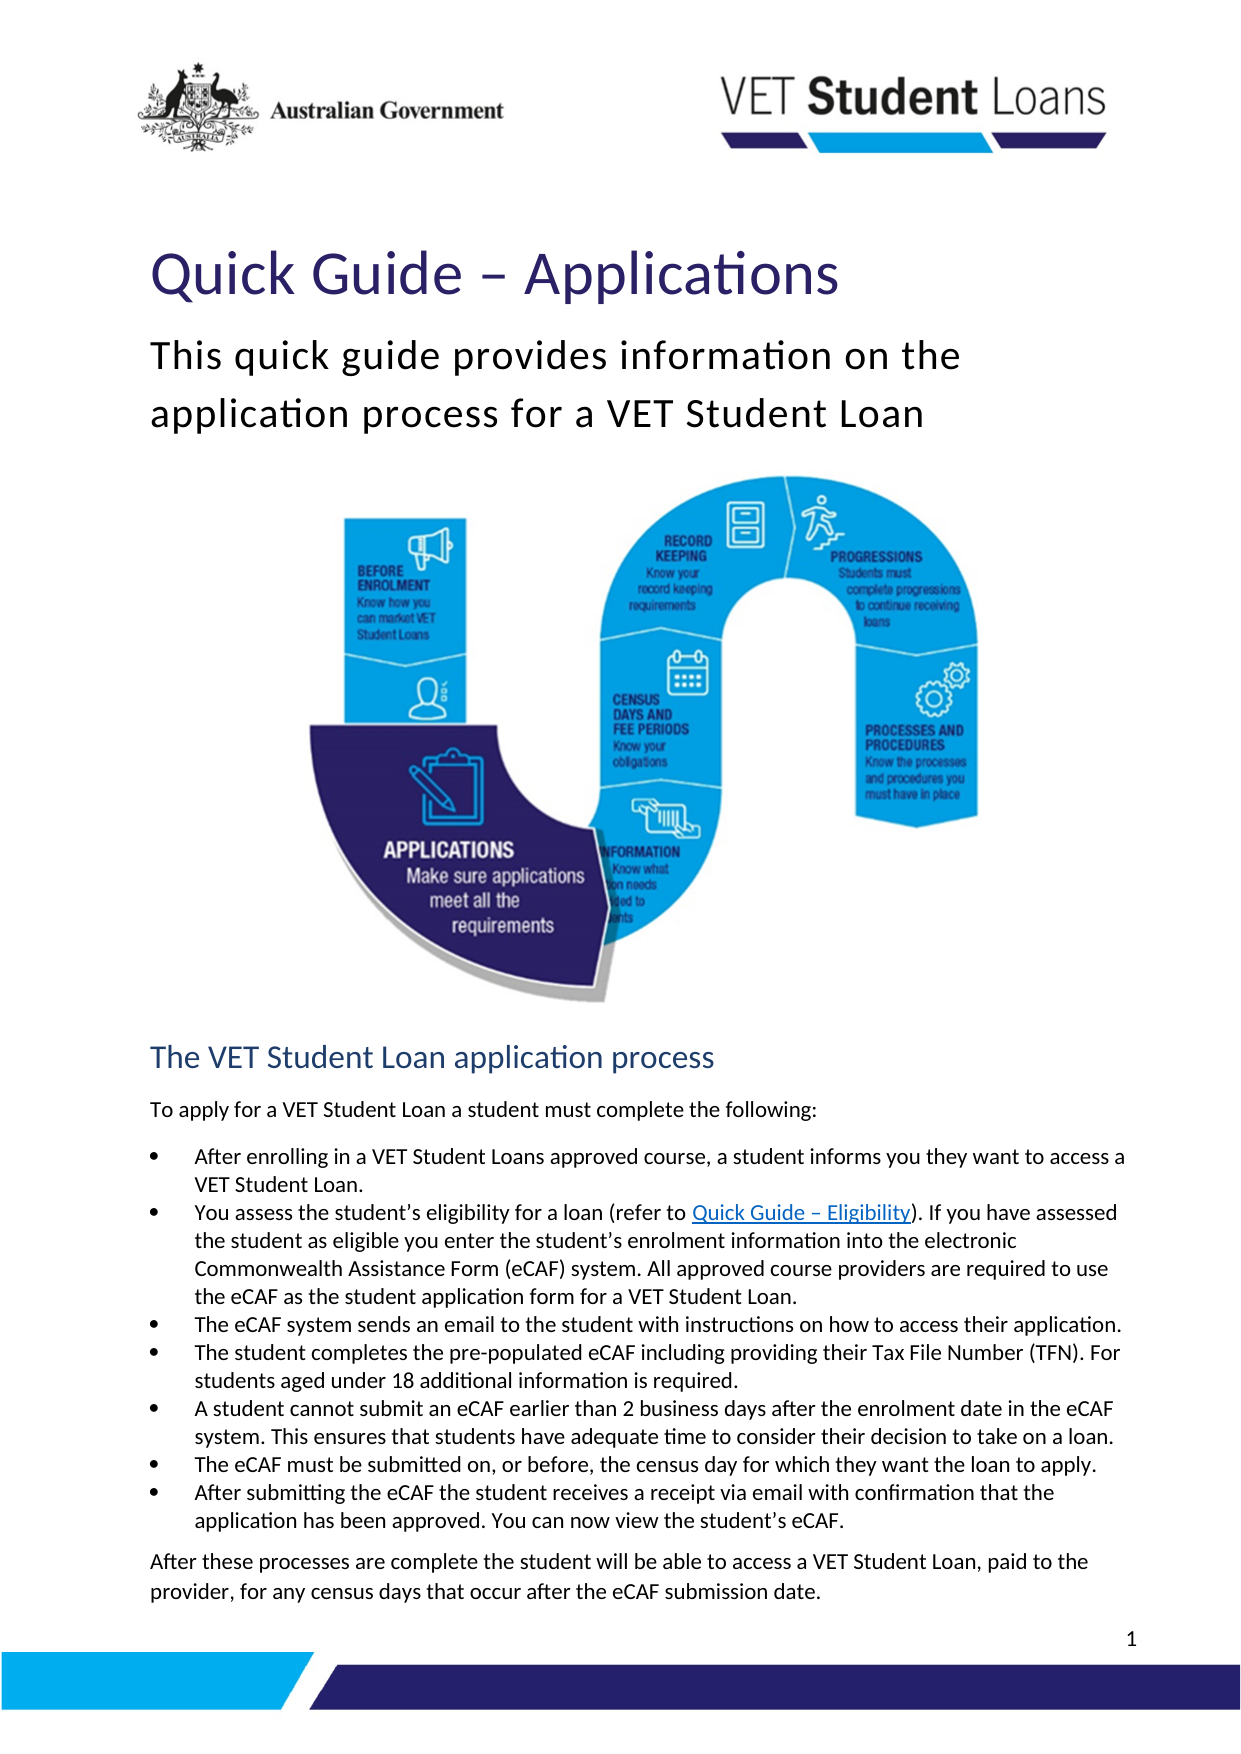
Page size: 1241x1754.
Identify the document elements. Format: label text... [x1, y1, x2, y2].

text After these processes are complete the student will be able to access a VET Student Loan, paid to the provider, for any census days that occur after the eCAF submission date. [150, 1547, 1137, 1605]
list A student cannot submit an eCAF earlier than 2 business days after the enrolment date in the eCAF system. This ensures that students have adequate time to consider their decision to take on a loan. [150, 1394, 1137, 1450]
picture [1, 1652, 1241, 1754]
subtitle The VET Student Loan application process [150, 1036, 1137, 1077]
picture [303, 470, 983, 1005]
title Quick Guide – Applications [150, 234, 1137, 310]
picture [2, 14, 1241, 159]
list The eCAF system sends an email to the student with instructions on how to access their application. [150, 1310, 1137, 1338]
list After submitting the eCAF the student receives a receipt via email with confirmation that the application has been approved. You can now view the student’s eCAF. [150, 1478, 1137, 1534]
list After enrolling in a VET Student Loans approved course, a student informs you they want to access a VET Student Loan. [150, 1142, 1137, 1198]
list The eCAF must be submitted on, or before, the census day for which they want the loan to apply. [150, 1450, 1137, 1478]
list The student completes the pre-populated eCAF including providing their Tax File Number (TFN). For students aged under 18 additional information is required. [150, 1338, 1137, 1394]
subtitle This quick guide provides information on the application process for a VET Student Loan [150, 329, 1137, 438]
text To apply for a VET Student Loan a student must complete the following: [150, 1095, 1137, 1123]
list You assess the student’s eligibility for a loan (refer to Quick Guide – Eligibility). If you have assessed the student as eligible you enter the student’s enrolment information into the electronic Commonwealth Assistance Form (eCAF) system. All approved course providers are required to use the eCAF as the student application form for a VET Student Loan. [150, 1198, 1137, 1310]
